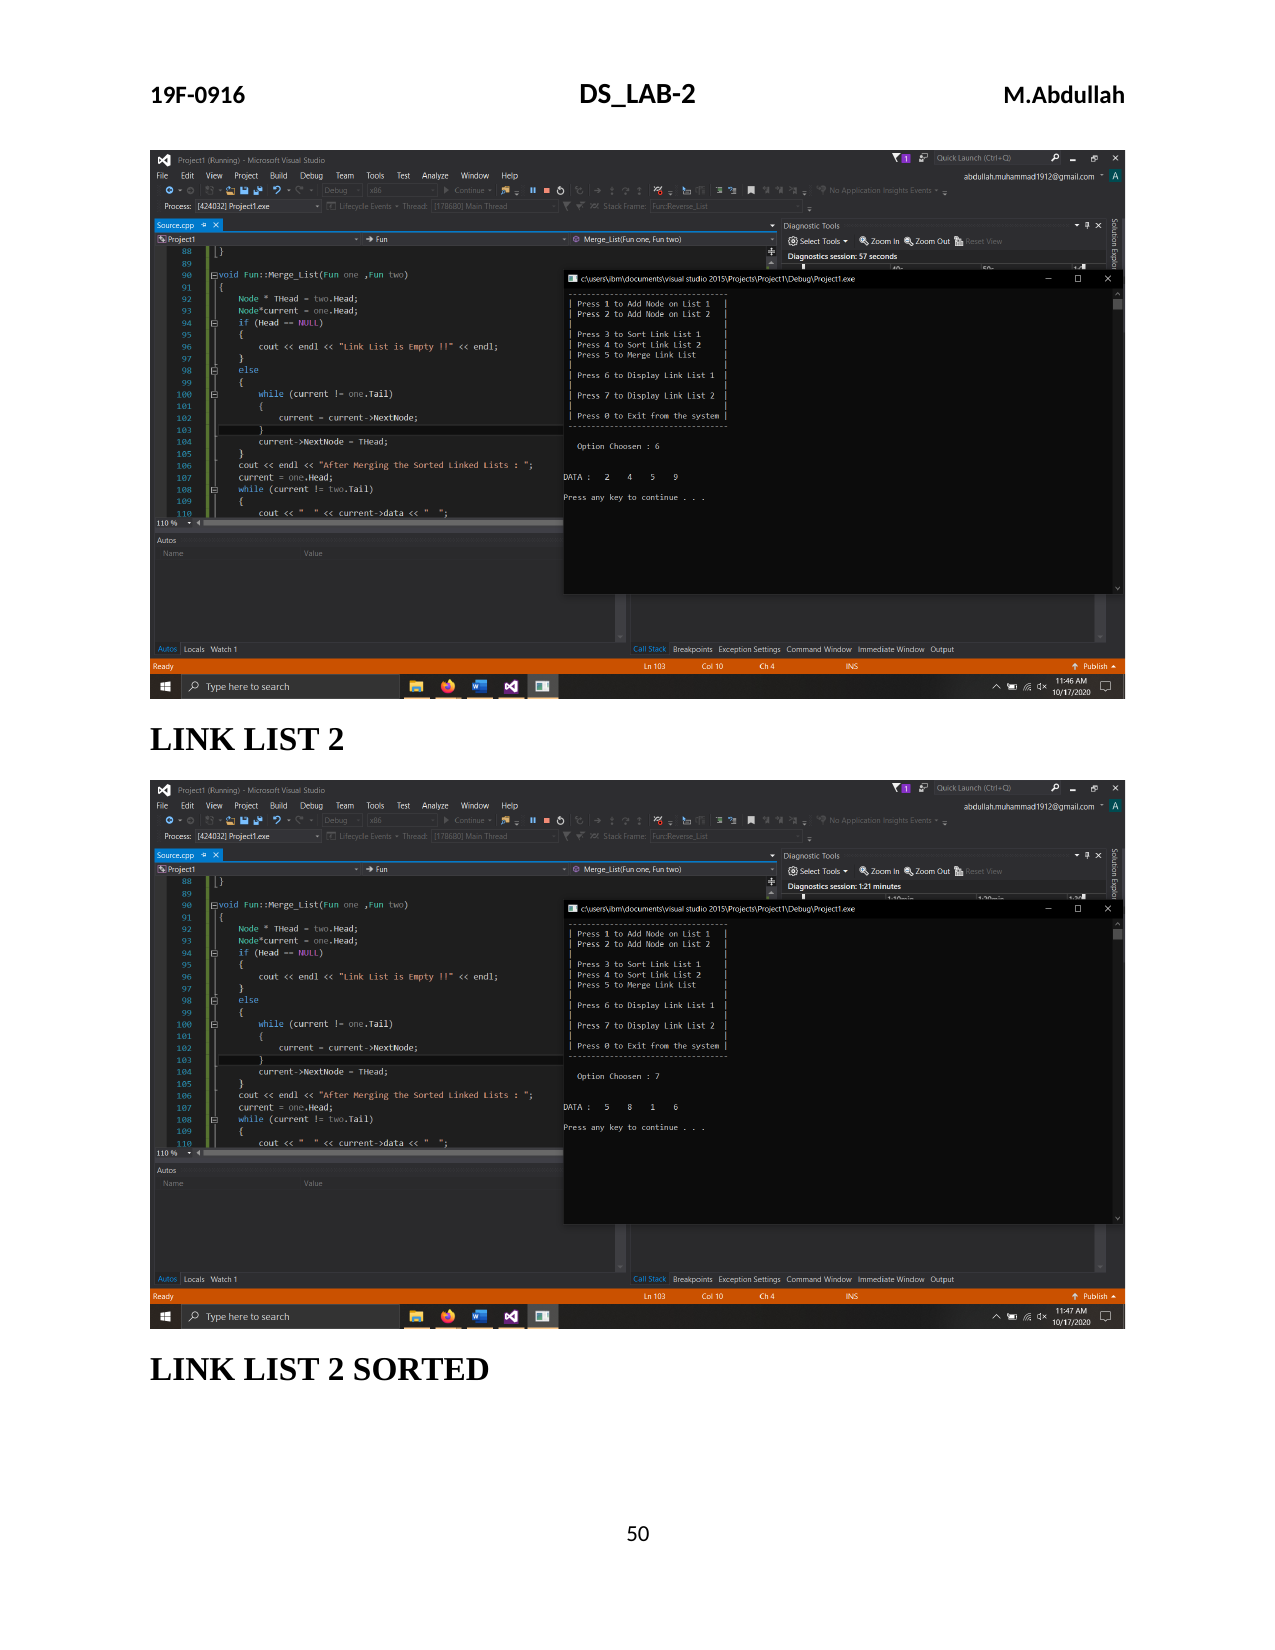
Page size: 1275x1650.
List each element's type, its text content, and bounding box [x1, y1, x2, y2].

text LINK LIST 2 SORTED [150, 1349, 1125, 1388]
text LINK LIST 2 [150, 719, 1125, 758]
picture [150, 780, 1125, 1329]
picture [150, 150, 1125, 699]
